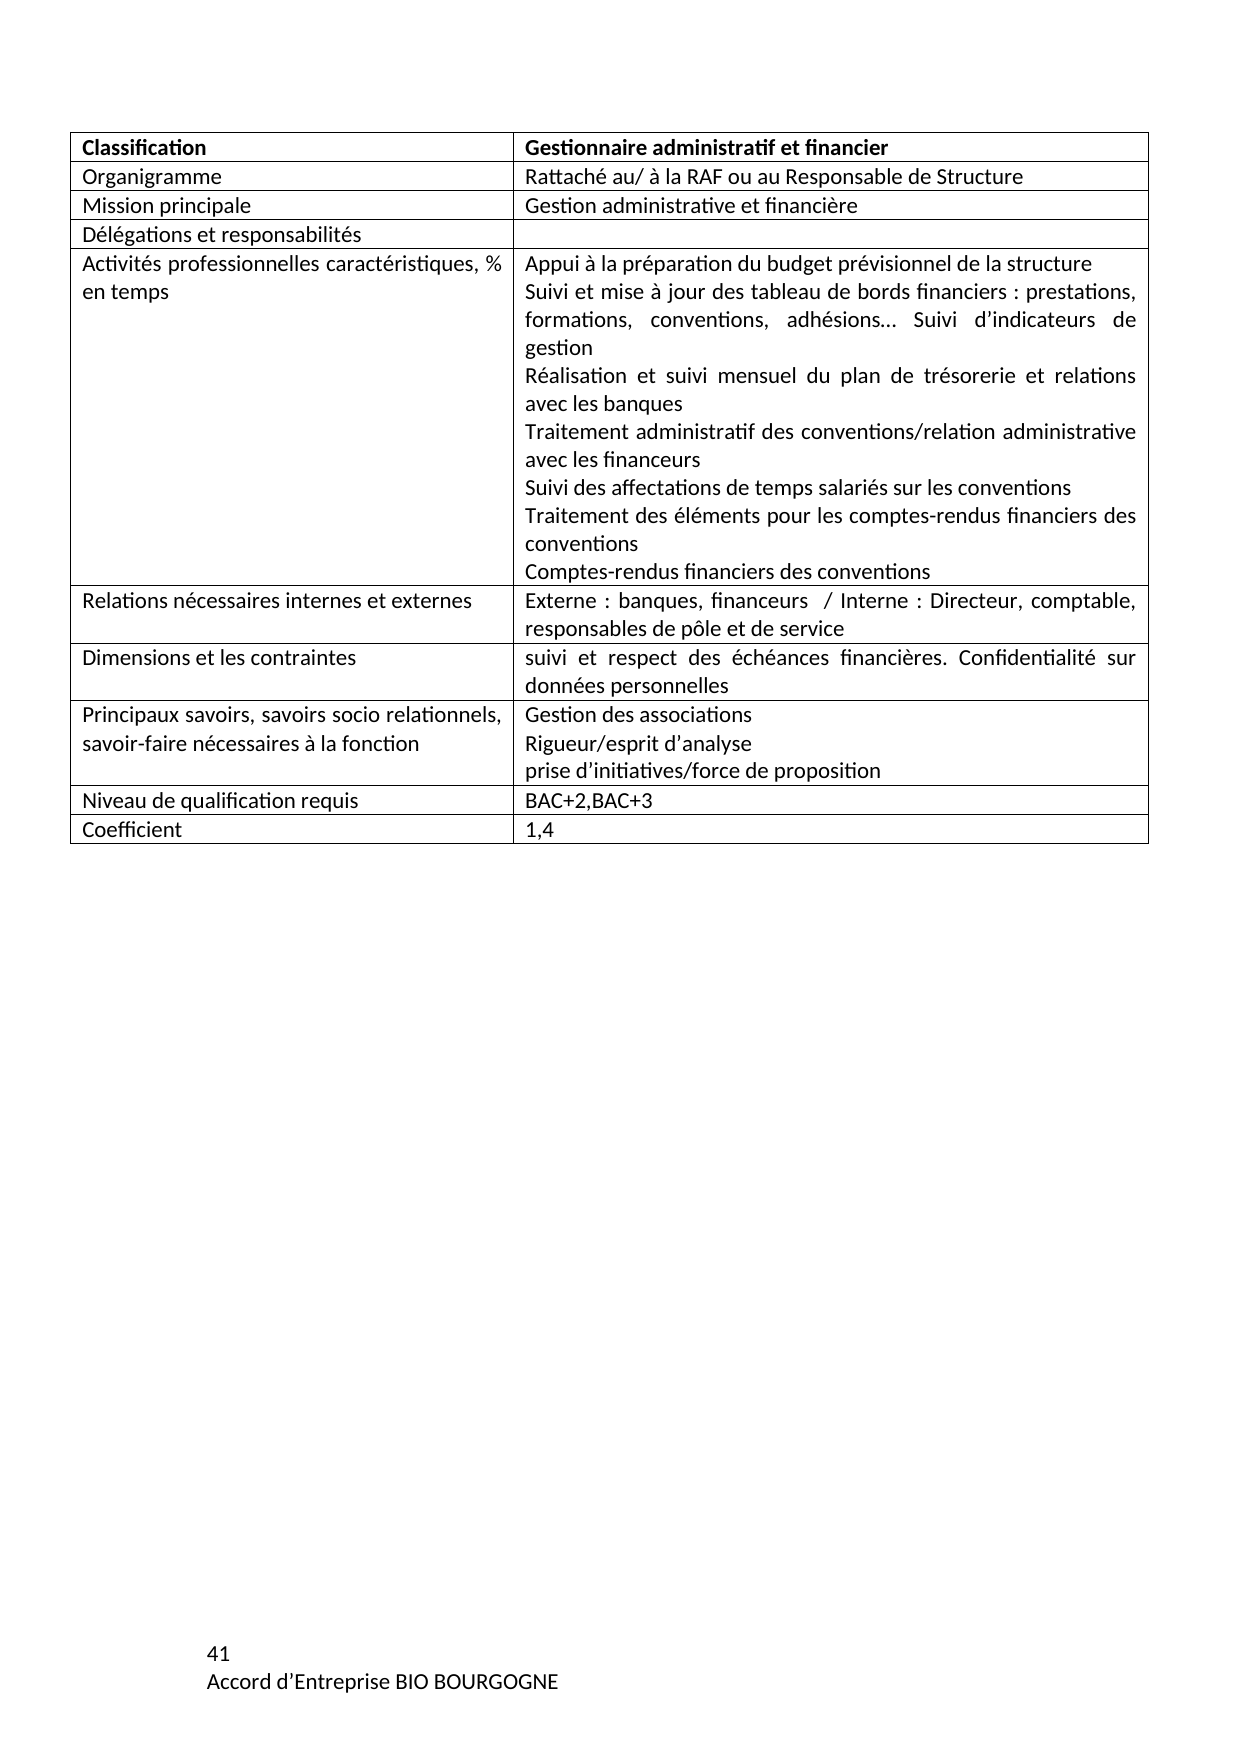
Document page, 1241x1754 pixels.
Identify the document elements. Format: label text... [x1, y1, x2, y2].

table_cell Externe : banques, financeurs / Interne : Directeur, comptable, responsables de pôle et de service [514, 586, 1148, 642]
table_cell Activités professionnelles caractéristiques, % en temps [71, 249, 513, 585]
table_cell Délégations et responsabilités [71, 220, 513, 248]
table_cell Niveau de qualification requis [71, 786, 513, 814]
table_cell BAC+2,BAC+3 [514, 786, 1148, 814]
table_cell Organigramme [71, 162, 513, 190]
table_cell [514, 220, 1148, 248]
table_cell Appui à la préparation du budget prévisionnel de la structure Suivi et mise à jour des tableau de bords financiers : prestations, formations, conventions, adhésions… Suivi d’indicateurs de gestion Réalisation et suivi mensuel du plan de trésorerie et relations avec les banques Traitement administratif des conventions/relation administrative avec les financeurs Suivi des affectations de temps salariés sur les conventions Traitement des éléments pour les comptes-rendus financiers des conventions Comptes-rendus financiers des conventions [514, 249, 1148, 585]
table_cell Dimensions et les contraintes [71, 644, 513, 699]
table_header Classification [71, 133, 513, 161]
table_cell Coefficient [71, 815, 513, 843]
table_cell 1,4 [514, 815, 1148, 843]
table_cell Gestion administrative et financière [514, 191, 1148, 219]
table_cell Principaux savoirs, savoirs socio relationnels, savoir-faire nécessaires à la fonction [71, 701, 513, 785]
table_cell Gestion des associations Rigueur/esprit d’analyse prise d’initiatives/force de proposition [514, 701, 1148, 785]
table_cell Mission principale [71, 191, 513, 219]
table_cell Relations nécessaires internes et externes [71, 586, 513, 642]
table_cell suivi et respect des échéances financières. Confidentialité sur données personnelles [514, 644, 1148, 699]
table_header Gestionnaire administratif et financier [514, 133, 1148, 161]
table_cell Rattaché au/ à la RAF ou au Responsable de Structure [514, 162, 1148, 190]
